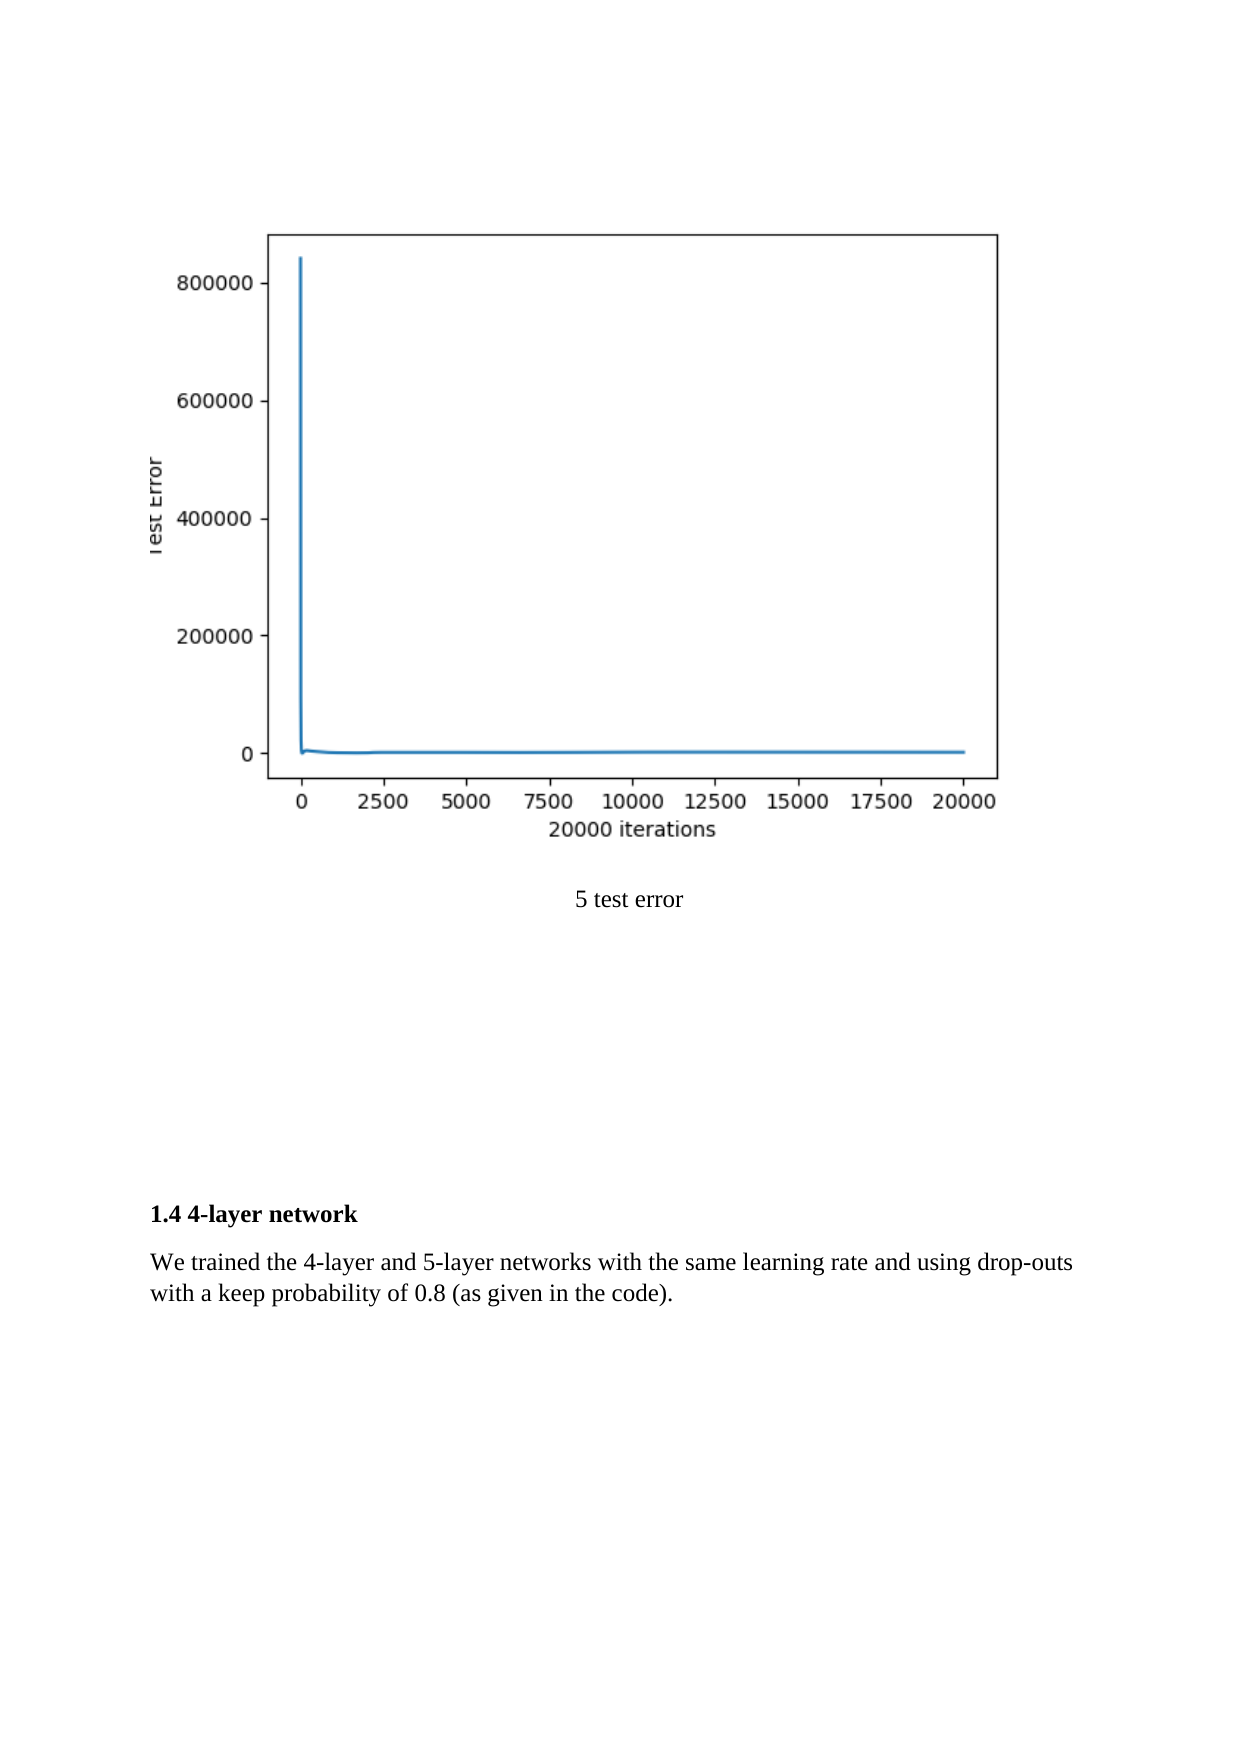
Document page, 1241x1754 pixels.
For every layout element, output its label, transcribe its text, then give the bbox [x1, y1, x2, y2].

text We trained the 4-layer and 5-layer networks with the same learning rate and using drop-outs with a keep probability of 0.8 (as given in the code). [150, 1247, 1090, 1307]
text 5 test error [525, 856, 1090, 1171]
picture [150, 150, 1091, 856]
text 1.4 4-layer network [150, 1199, 1090, 1228]
